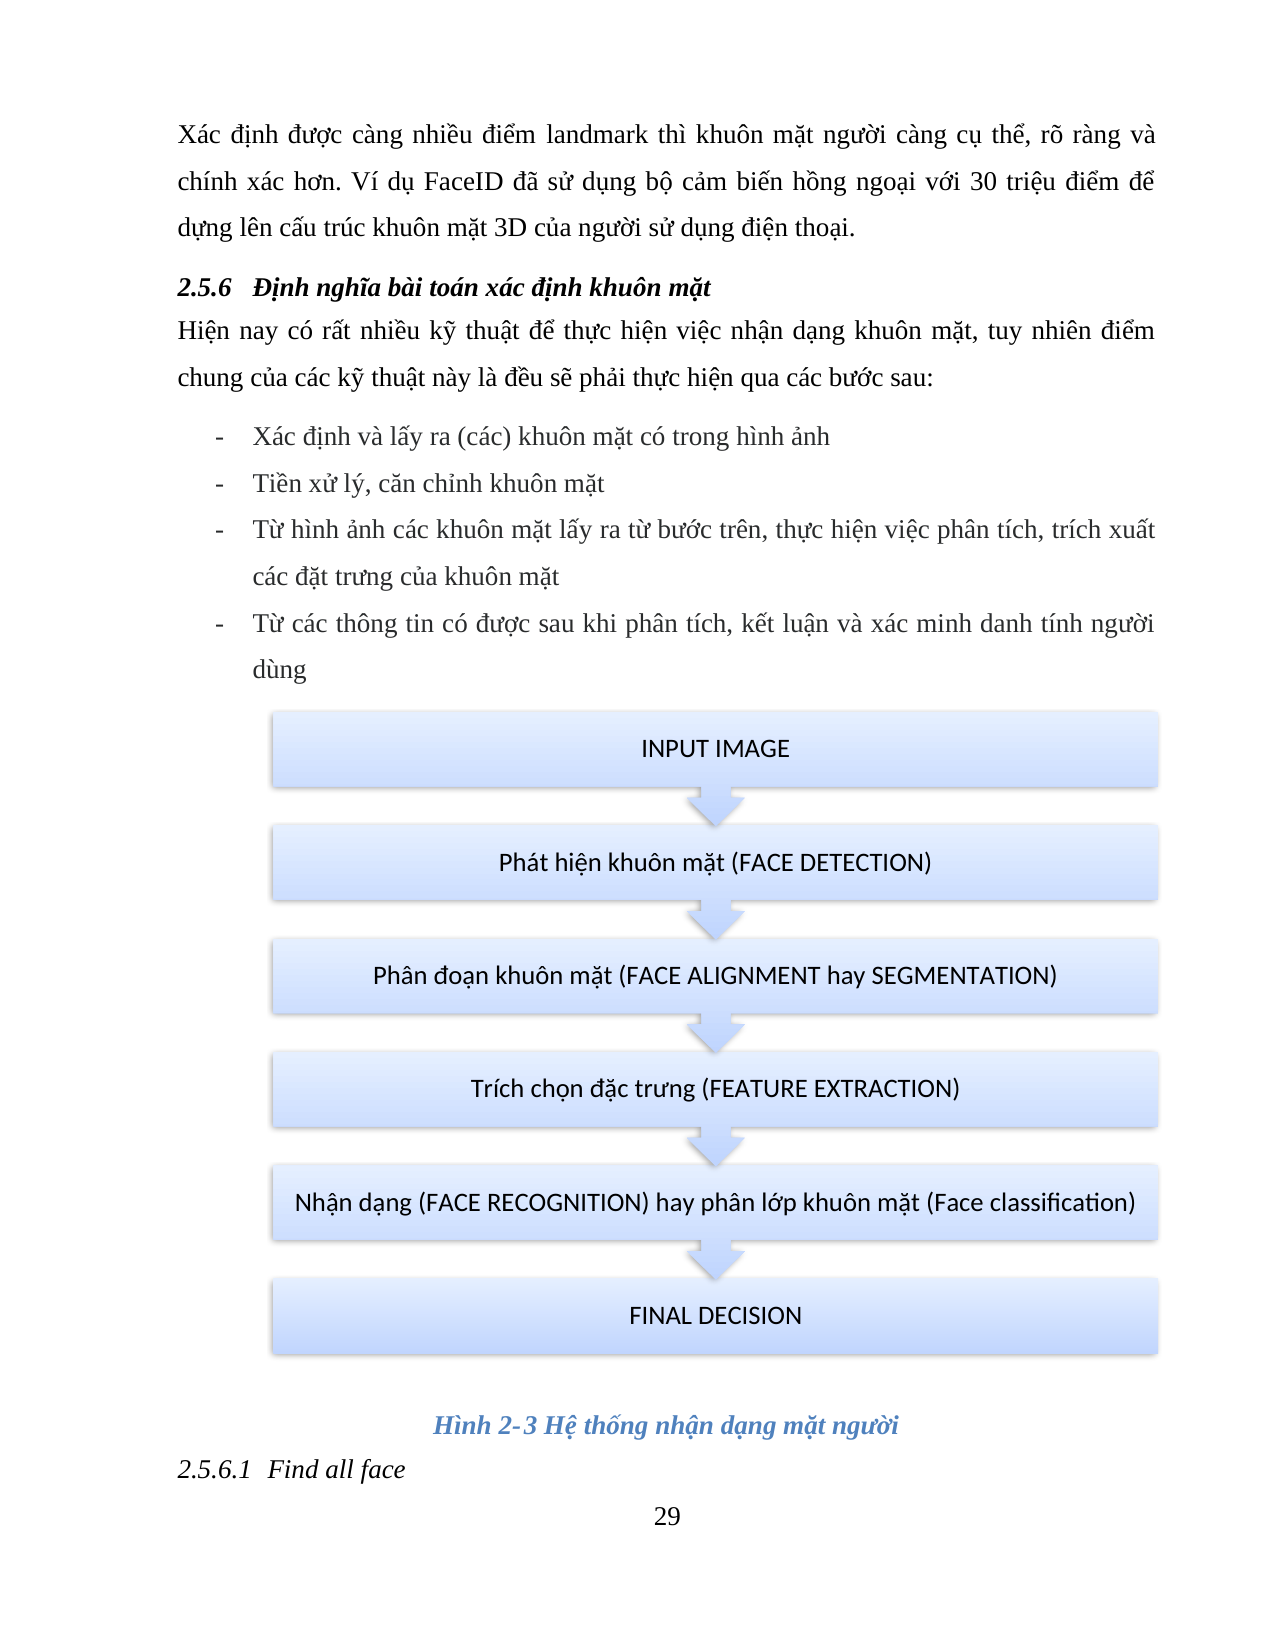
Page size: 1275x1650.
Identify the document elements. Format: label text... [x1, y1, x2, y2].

list Từ hình ảnh các khuôn mặt lấy ra từ bước trên, thực hiện việc phân tích, trích xuất các đặt trưng của khuôn mặt [215, 513, 1157, 591]
list Tiền xử lý, căn chỉnh khuôn mặt [215, 467, 1157, 498]
text Hiện nay có rất nhiều kỹ thuật để thực hiện việc nhận dạng khuôn mặt, tuy nhiên điểm chung của các kỹ thuật này là đều sẽ phải thực hiện qua các bước sau: [177, 314, 1157, 392]
text Hình 2-3 Hệ thống nhận dạng mặt người [177, 1409, 1157, 1441]
list Từ các thông tin có được sau khi phân tích, kết luận và xác minh danh tính người dùng [215, 607, 1157, 684]
list Xác định và lấy ra (các) khuôn mặt có trong hình ảnh [215, 420, 1157, 451]
text Xác định được càng nhiều điểm landmark thì khuôn mặt người càng cụ thể, rõ ràng và chính xác hơn. Ví dụ FaceID đã sử dụng bộ cảm biến hồng ngoại với 30 triệu điểm để dựng lên cấu trúc khuôn mặt 3D của người sử dụng điện thoại. [177, 118, 1157, 243]
subtitle Find all face [177, 1453, 1157, 1484]
subtitle Định nghĩa bài toán xác định khuôn mặt [177, 271, 1157, 302]
